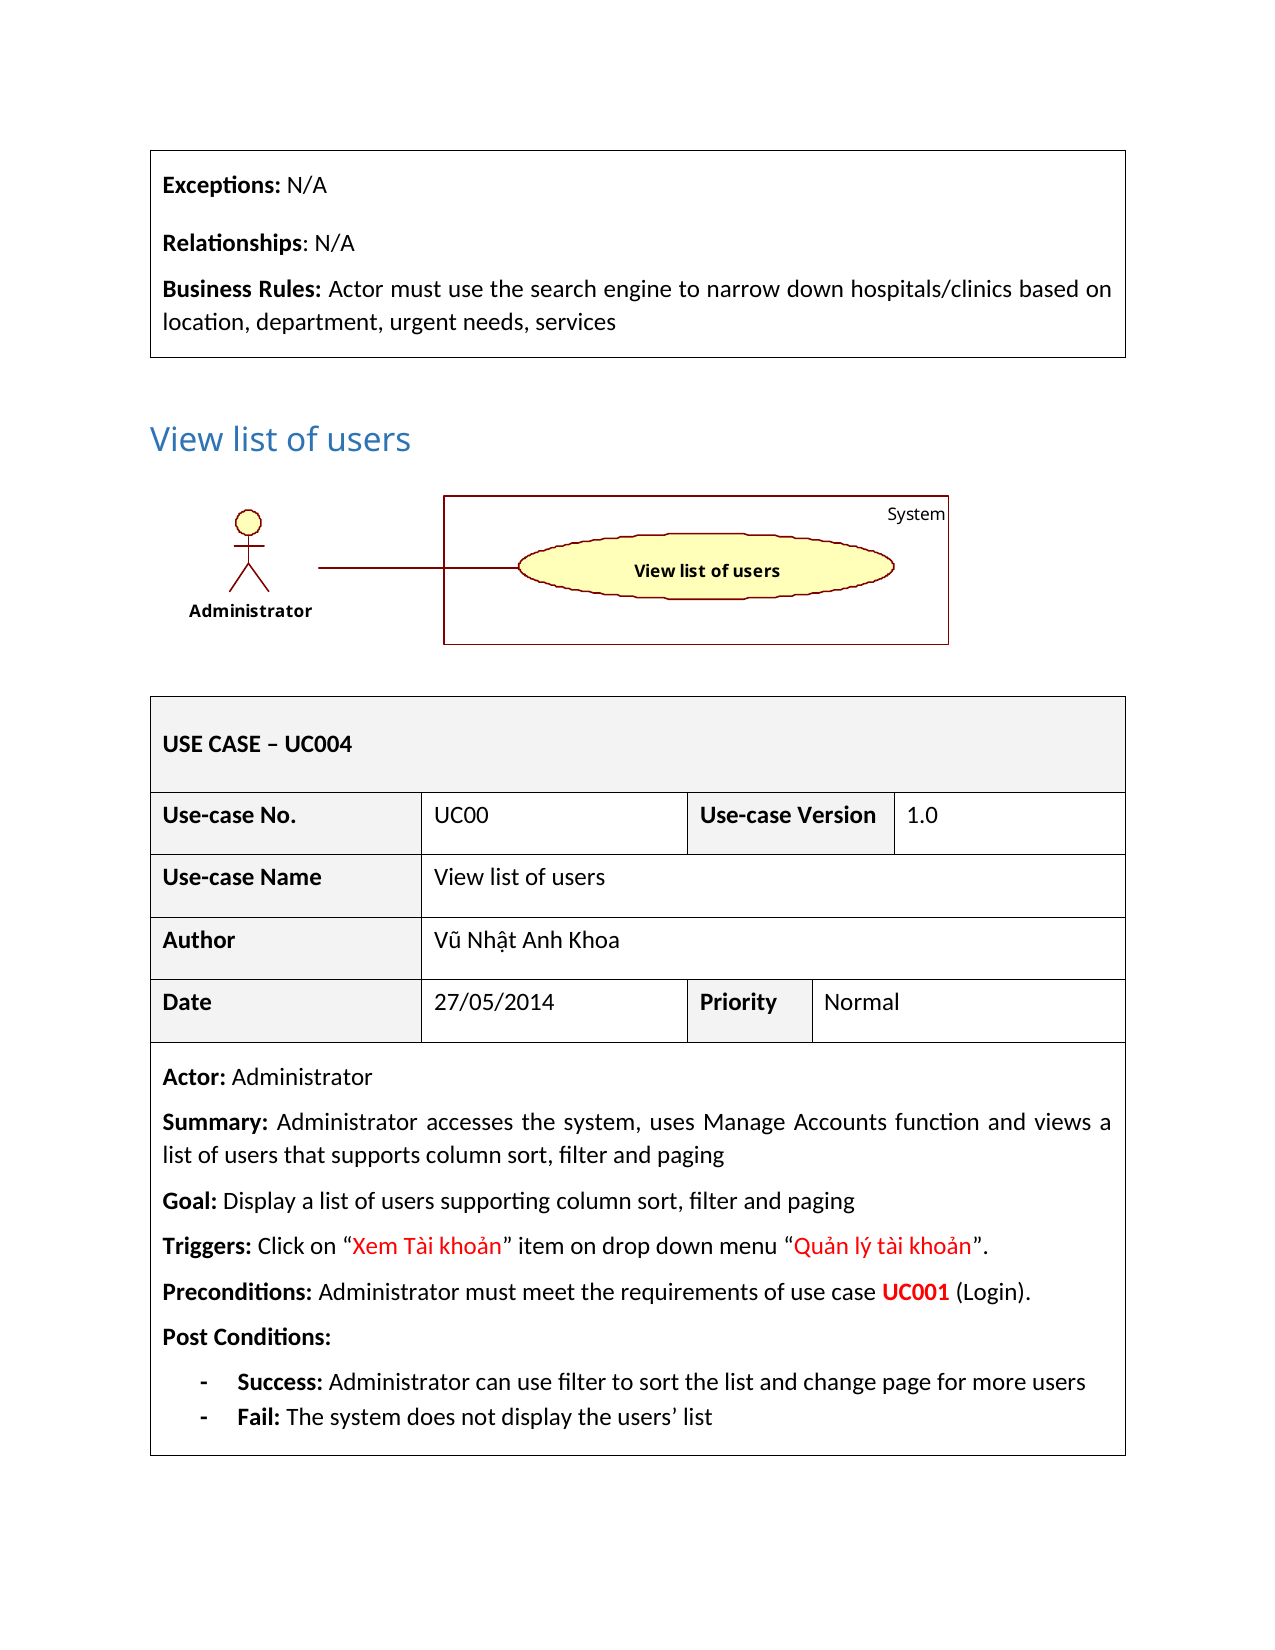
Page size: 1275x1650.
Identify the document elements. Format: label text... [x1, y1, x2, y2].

table_cell Priority [688, 980, 812, 1042]
table_cell UC00 [422, 793, 687, 854]
table_cell Date [151, 980, 421, 1042]
table_cell Use-case Name [151, 855, 421, 917]
table_cell View list of users [422, 855, 1125, 917]
table_cell Use-case Version [688, 793, 894, 854]
table_cell Author [151, 918, 421, 979]
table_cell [151, 1043, 1125, 1454]
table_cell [151, 151, 1125, 357]
table_cell Use-case No. [151, 793, 421, 854]
table_header USE CASE – UC004 [151, 697, 1125, 792]
table_cell Vũ Nhật Anh Khoa [422, 918, 1125, 979]
subtitle View list of users [150, 416, 1125, 461]
table_cell Normal [813, 980, 1125, 1042]
table_cell 1.0 [895, 793, 1125, 854]
table_cell 27/05/2014 [422, 980, 687, 1042]
